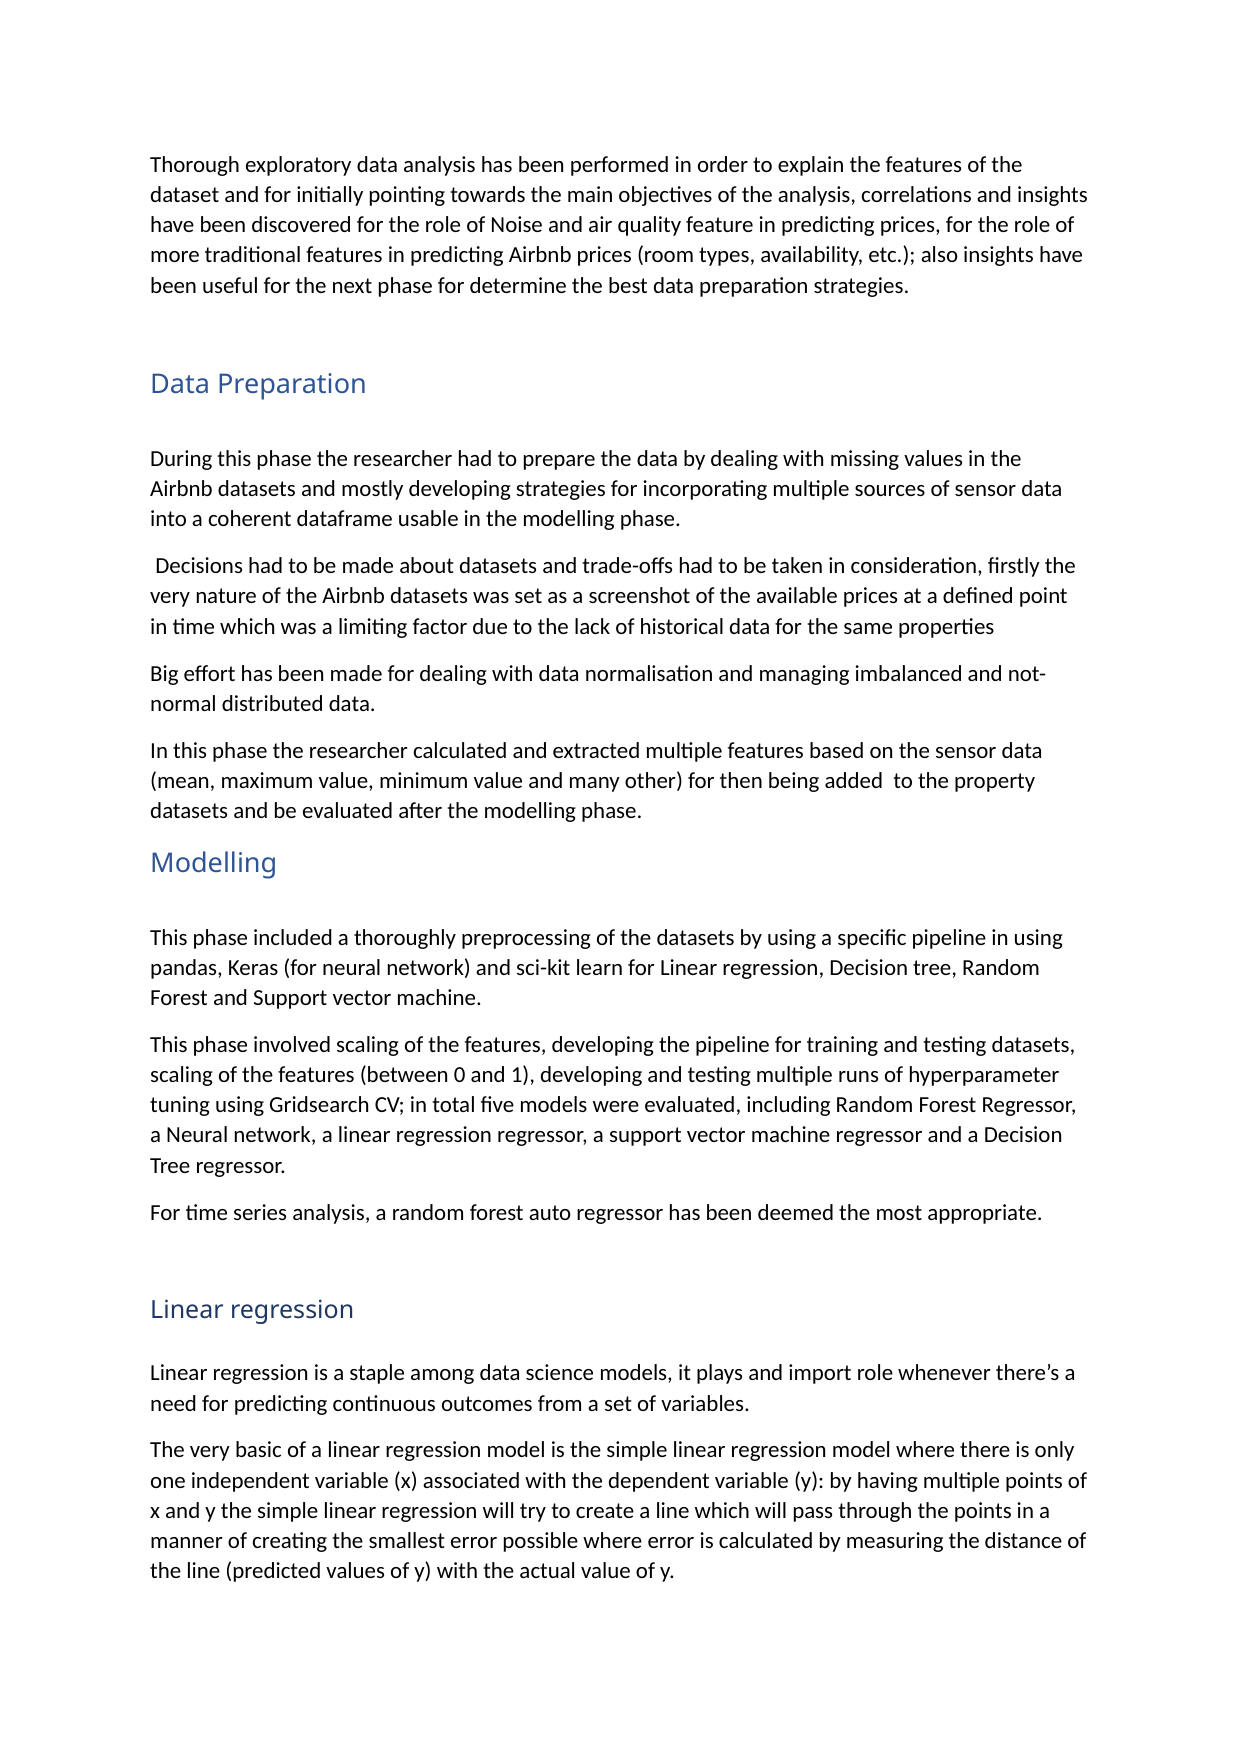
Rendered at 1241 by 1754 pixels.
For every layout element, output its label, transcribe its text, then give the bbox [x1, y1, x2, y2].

text Decisions had to be made about datasets and trade-offs had to be taken in consideration, firstly the very nature of the Airbnb datasets was set as a screenshot of the available prices at a defined point in time which was a limiting factor due to the lack of historical data for the same properties [150, 551, 1090, 640]
subtitle Linear regression [150, 1291, 1090, 1326]
text For time series analysis, a random forest auto regressor has been deemed the most appropriate. [150, 1198, 1090, 1226]
text This phase involved scaling of the features, developing the pipeline for training and testing datasets, scaling of the features (between 0 and 1), developing and testing multiple runs of hyperparameter tuning using Gridsearch CV; in total five models were evaluated, including Random Forest Regressor, a Neural network, a linear regression regressor, a support vector machine regressor and a Decision Tree regressor. [150, 1030, 1090, 1179]
text Big effort has been made for dealing with data normalisation and managing imbalanced and not-normal distributed data. [150, 659, 1090, 717]
subtitle Modelling [150, 843, 1090, 920]
text In this phase the researcher calculated and extracted multiple features based on the sensor data (mean, maximum value, minimum value and many other) for then being added to the property datasets and be evaluated after the modelling phase. [150, 736, 1090, 824]
subtitle Data Preparation [150, 364, 1090, 441]
text This phase included a thoroughly preprocessing of the datasets by using a specific pipeline in using pandas, Keras (for neural network) and sci-kit learn for Linear regression, Decision tree, Random Forest and Support vector machine. [150, 923, 1090, 1011]
